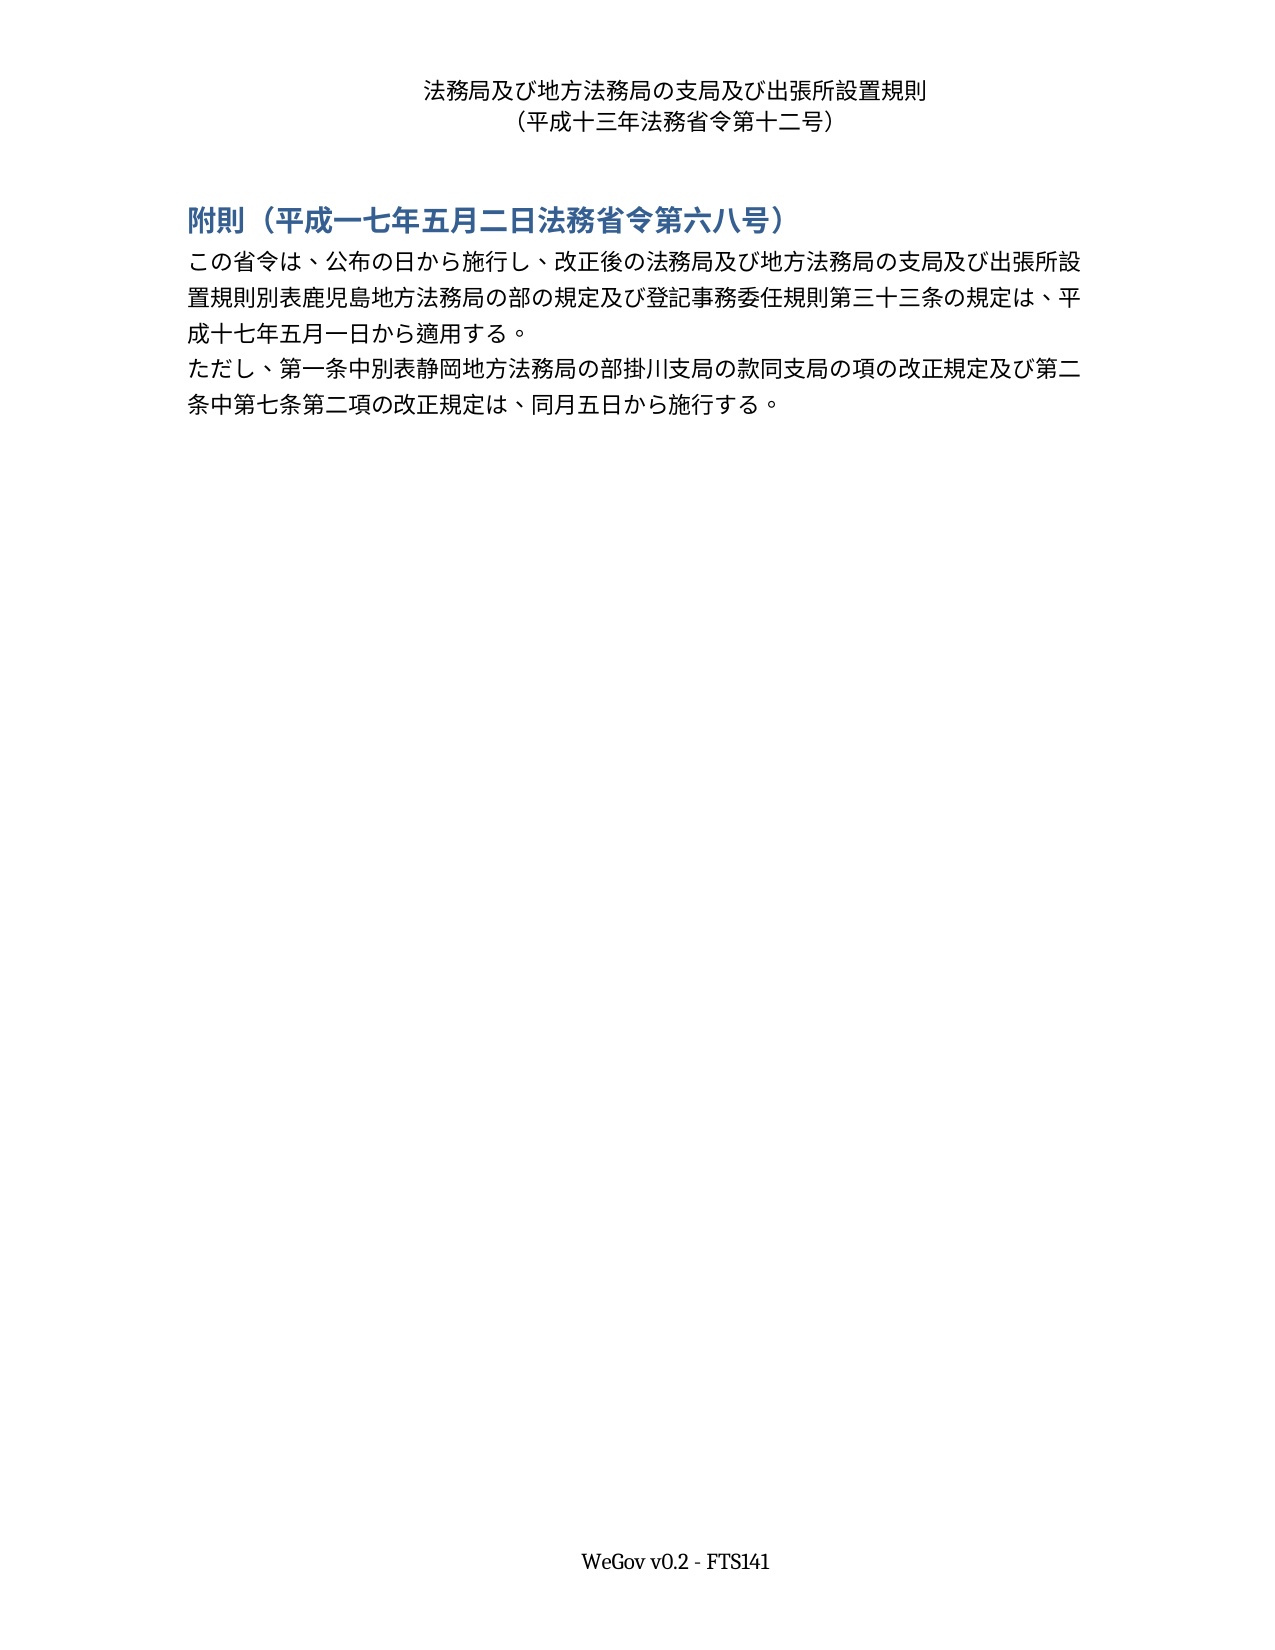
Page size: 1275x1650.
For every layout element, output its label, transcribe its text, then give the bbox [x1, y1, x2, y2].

subtitle 附則（平成一七年五月二日法務省令第六八号） [187, 200, 1087, 240]
text この省令は、公布の日から施行し、改正後の法務局及び地方法務局の支局及び出張所設置規則別表鹿児島地方法務局の部の規定及び登記事務委任規則第三十三条の規定は、平成十七年五月一日から適用する。 ただし、第一条中別表静岡地方法務局の部掛川支局の款同支局の項の改正規定及び第二条中第七条第二項の改正規定は、同月五日から施行する。 [187, 246, 1087, 421]
